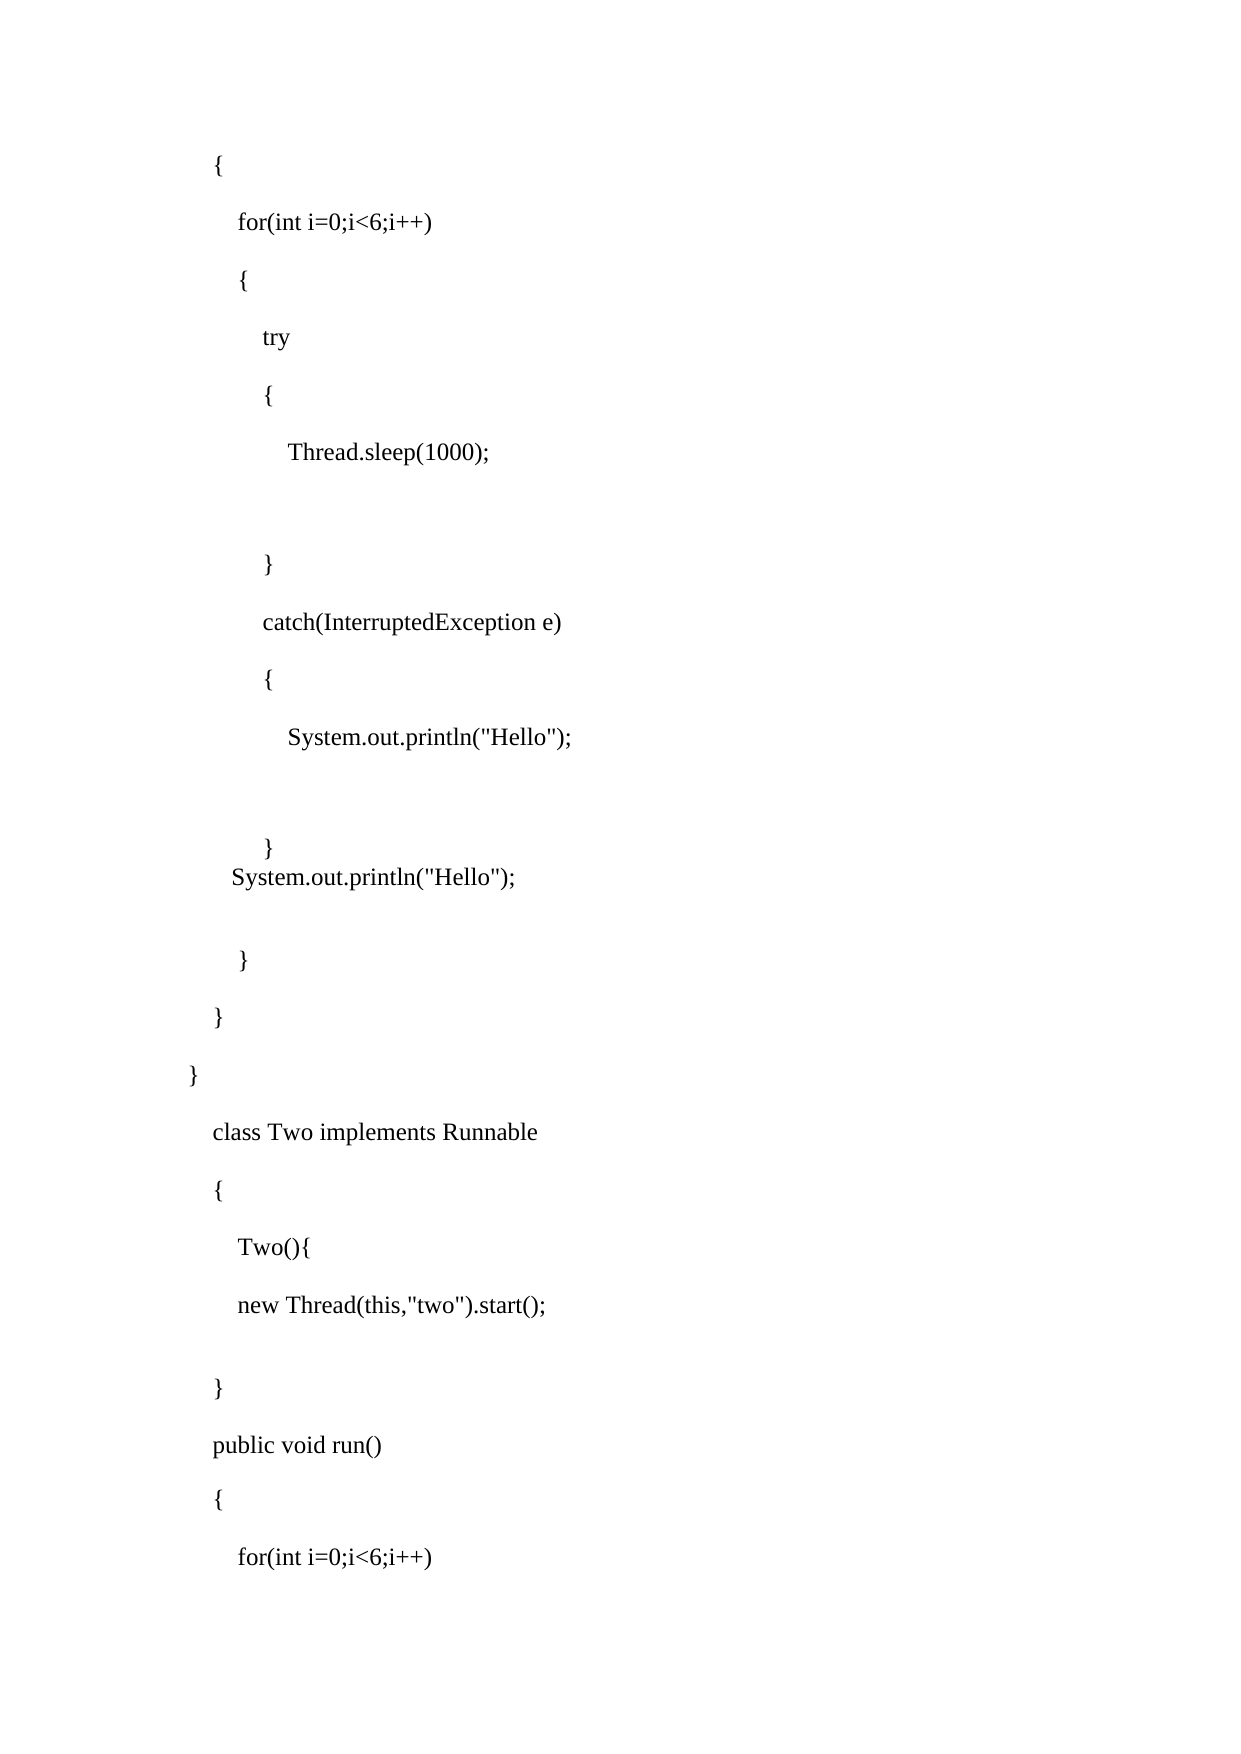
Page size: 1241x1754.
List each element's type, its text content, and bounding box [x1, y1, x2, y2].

list Thread.sleep(1000); [187, 437, 1053, 466]
list for(int i=0;i<6;i++) [187, 1542, 1053, 1571]
list { [187, 1484, 1053, 1513]
list } [187, 1060, 1053, 1089]
list try [187, 322, 1053, 351]
list } [187, 1002, 1053, 1031]
list { [187, 1175, 1053, 1204]
list public void run() [187, 1430, 1053, 1459]
list { [187, 664, 1053, 693]
list } [187, 945, 1053, 974]
list } [187, 549, 1053, 578]
list for(int i=0;i<6;i++) [187, 207, 1053, 236]
list { [187, 265, 1053, 294]
list } [187, 1373, 1053, 1402]
list class Two implements Runnable [187, 1117, 1053, 1146]
list catch(InterruptedException e) [187, 607, 1053, 635]
list { [187, 380, 1053, 409]
list System.out.println("Hello"); [187, 722, 1053, 750]
list System.out.println("Hello"); [187, 862, 1053, 891]
list } [187, 833, 1053, 862]
list { [187, 150, 1053, 179]
list Two(){ [187, 1232, 1053, 1261]
list new Thread(this,"two").start(); [187, 1290, 1053, 1319]
